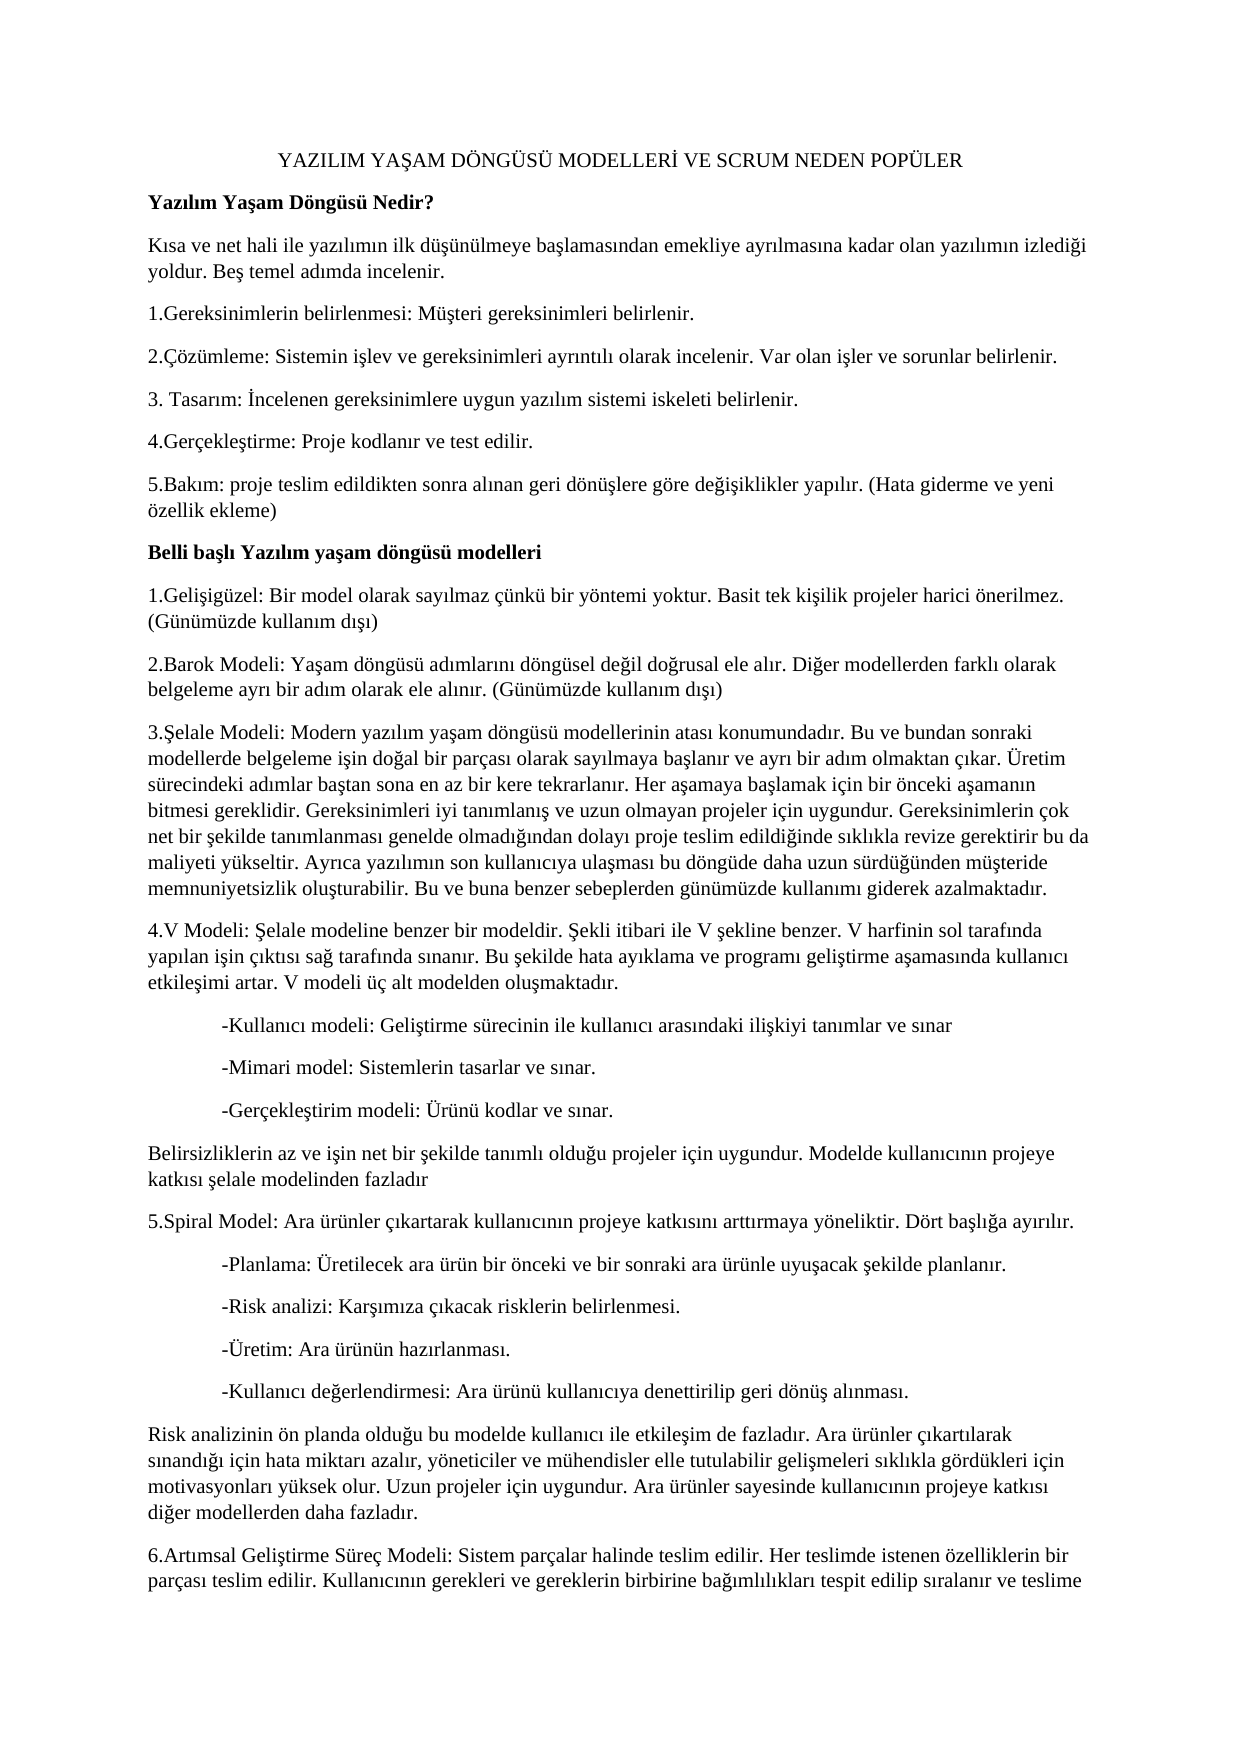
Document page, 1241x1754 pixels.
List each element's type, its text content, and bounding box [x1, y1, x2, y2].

text -Kullanıcı modeli: Geliştirme sürecinin ile kullanıcı arasındaki ilişkiyi tanımlar ve sınar [148, 1013, 1093, 1037]
text Belirsizliklerin az ve işin net bir şekilde tanımlı olduğu projeler için uygundur. Modelde kullanıcının projeye katkısı şelale modelinden fazladır [148, 1141, 1093, 1191]
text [148, 1542, 1093, 1592]
text Belli başlı Yazılım yaşam döngüsü modelleri [148, 540, 1093, 564]
text 2.Barok Modeli: Yaşam döngüsü adımlarını döngüsel değil doğrusal ele alır. Diğer modellerden farklı olarak belgeleme ayrı bir adım olarak ele alınır. (Günümüzde kullanım dışı) [148, 651, 1093, 701]
text -Mimari model: Sistemlerin tasarlar ve sınar. [148, 1055, 1093, 1079]
text 1.Gereksinimlerin belirlenmesi: Müşteri gereksinimleri belirlenir. [148, 301, 1093, 325]
text 5.Bakım: proje teslim edildikten sonra alınan geri dönüşlere göre değişiklikler yapılır. (Hata giderme ve yeni özellik ekleme) [148, 472, 1093, 522]
text Kısa ve net hali ile yazılımın ilk düşünülmeye başlamasından emekliye ayrılmasına kadar olan yazılımın izlediği yoldur. Beş temel adımda incelenir. [148, 233, 1093, 283]
text -Risk analizi: Karşımıza çıkacak risklerin belirlenmesi. [148, 1294, 1093, 1318]
text Yazılım Yaşam Döngüsü Nedir? [148, 190, 1093, 214]
text 3.Şelale Modeli: Modern yazılım yaşam döngüsü modellerinin atası konumundadır. Bu ve bundan sonraki modellerde belgeleme işin doğal bir parçası olarak sayılmaya başlanır ve ayrı bir adım olmaktan çıkar. Üretim sürecindeki adımlar baştan sona en az bir kere tekrarlanır. Her aşamaya başlamak için bir önceki aşamanın bitmesi gereklidir. Gereksinimleri iyi tanımlanış ve uzun olmayan projeler için uygundur. Gereksinimlerin çok net bir şekilde tanımlanması genelde olmadığından dolayı proje teslim edildiğinde sıklıkla revize gerektirir bu da maliyeti yükseltir. Ayrıca yazılımın son kullanıcıya ulaşması bu döngüde daha uzun sürdüğünden müşteride memnuniyetsizlik oluşturabilir. Bu ve buna benzer sebeplerden günümüzde kullanımı giderek azalmaktadır. [148, 720, 1093, 900]
text YAZILIM YAŞAM DÖNGÜSÜ MODELLERİ VE SCRUM NEDEN POPÜLER [148, 148, 1093, 172]
text -Gerçekleştirim modeli: Ürünü kodlar ve sınar. [148, 1098, 1093, 1122]
text 1.Gelişigüzel: Bir model olarak sayılmaz çünkü bir yöntemi yoktur. Basit tek kişilik projeler harici önerilmez. (Günümüzde kullanım dışı) [148, 583, 1093, 633]
text Risk analizinin ön planda olduğu bu modelde kullanıcı ile etkileşim de fazladır. Ara ürünler çıkartılarak sınandığı için hata miktarı azalır, yöneticiler ve mühendisler elle tutulabilir gelişmeleri sıklıkla gördükleri için motivasyonları yüksek olur. Uzun projeler için uygundur. Ara ürünler sayesinde kullanıcının projeye katkısı diğer modellerden daha fazladır. [148, 1422, 1093, 1524]
text -Kullanıcı değerlendirmesi: Ara ürünü kullanıcıya denettirilip geri dönüş alınması. [148, 1379, 1093, 1403]
text 5.Spiral Model: Ara ürünler çıkartarak kullanıcının projeye katkısını arttırmaya yöneliktir. Dört başlığa ayırılır. [148, 1209, 1093, 1233]
text -Üretim: Ara ürünün hazırlanması. [148, 1337, 1093, 1361]
text 4.Gerçekleştirme: Proje kodlanır ve test edilir. [148, 429, 1093, 453]
text 4.V Modeli: Şelale modeline benzer bir modeldir. Şekli itibari ile V şekline benzer. V harfinin sol tarafında yapılan işin çıktısı sağ tarafında sınanır. Bu şekilde hata ayıklama ve programı geliştirme aşamasında kullanıcı etkileşimi artar. V modeli üç alt modelden oluşmaktadır. [148, 918, 1093, 994]
text -Planlama: Üretilecek ara ürün bir önceki ve bir sonraki ara ürünle uyuşacak şekilde planlanır. [148, 1252, 1093, 1276]
text 3. Tasarım: İncelenen gereksinimlere uygun yazılım sistemi iskeleti belirlenir. [148, 387, 1093, 411]
text 2.Çözümleme: Sistemin işlev ve gereksinimleri ayrıntılı olarak incelenir. Var olan işler ve sorunlar belirlenir. [148, 344, 1093, 368]
